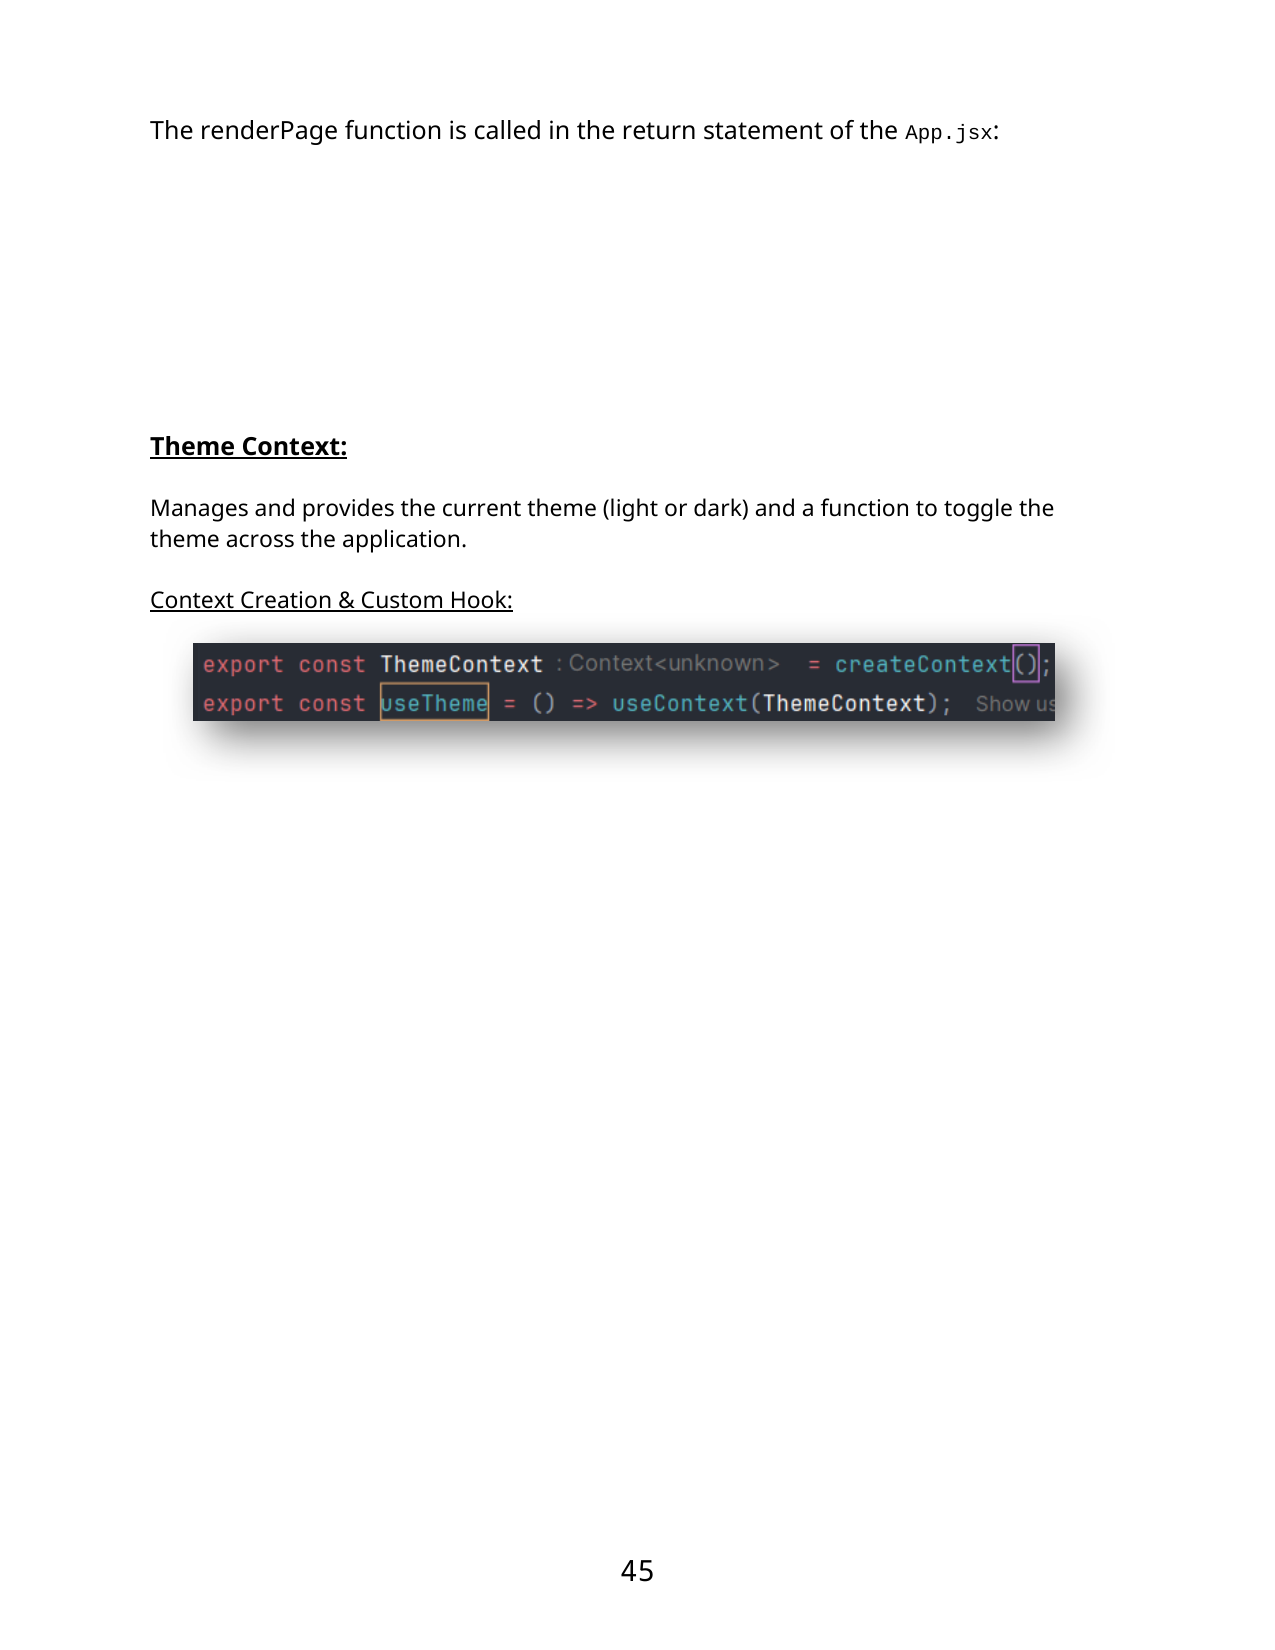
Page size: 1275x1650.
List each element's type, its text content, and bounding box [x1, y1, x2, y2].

text Context Creation & Custom Hook: [150, 583, 1125, 615]
picture [193, 643, 1055, 721]
text Theme Context Provider: [150, 429, 1125, 463]
text Manages and provides the current theme (light or dark) and a function to toggle the theme across the application. [150, 492, 1125, 554]
text The renderPage function is called in the return statement of the App.jsx: [150, 112, 1125, 147]
